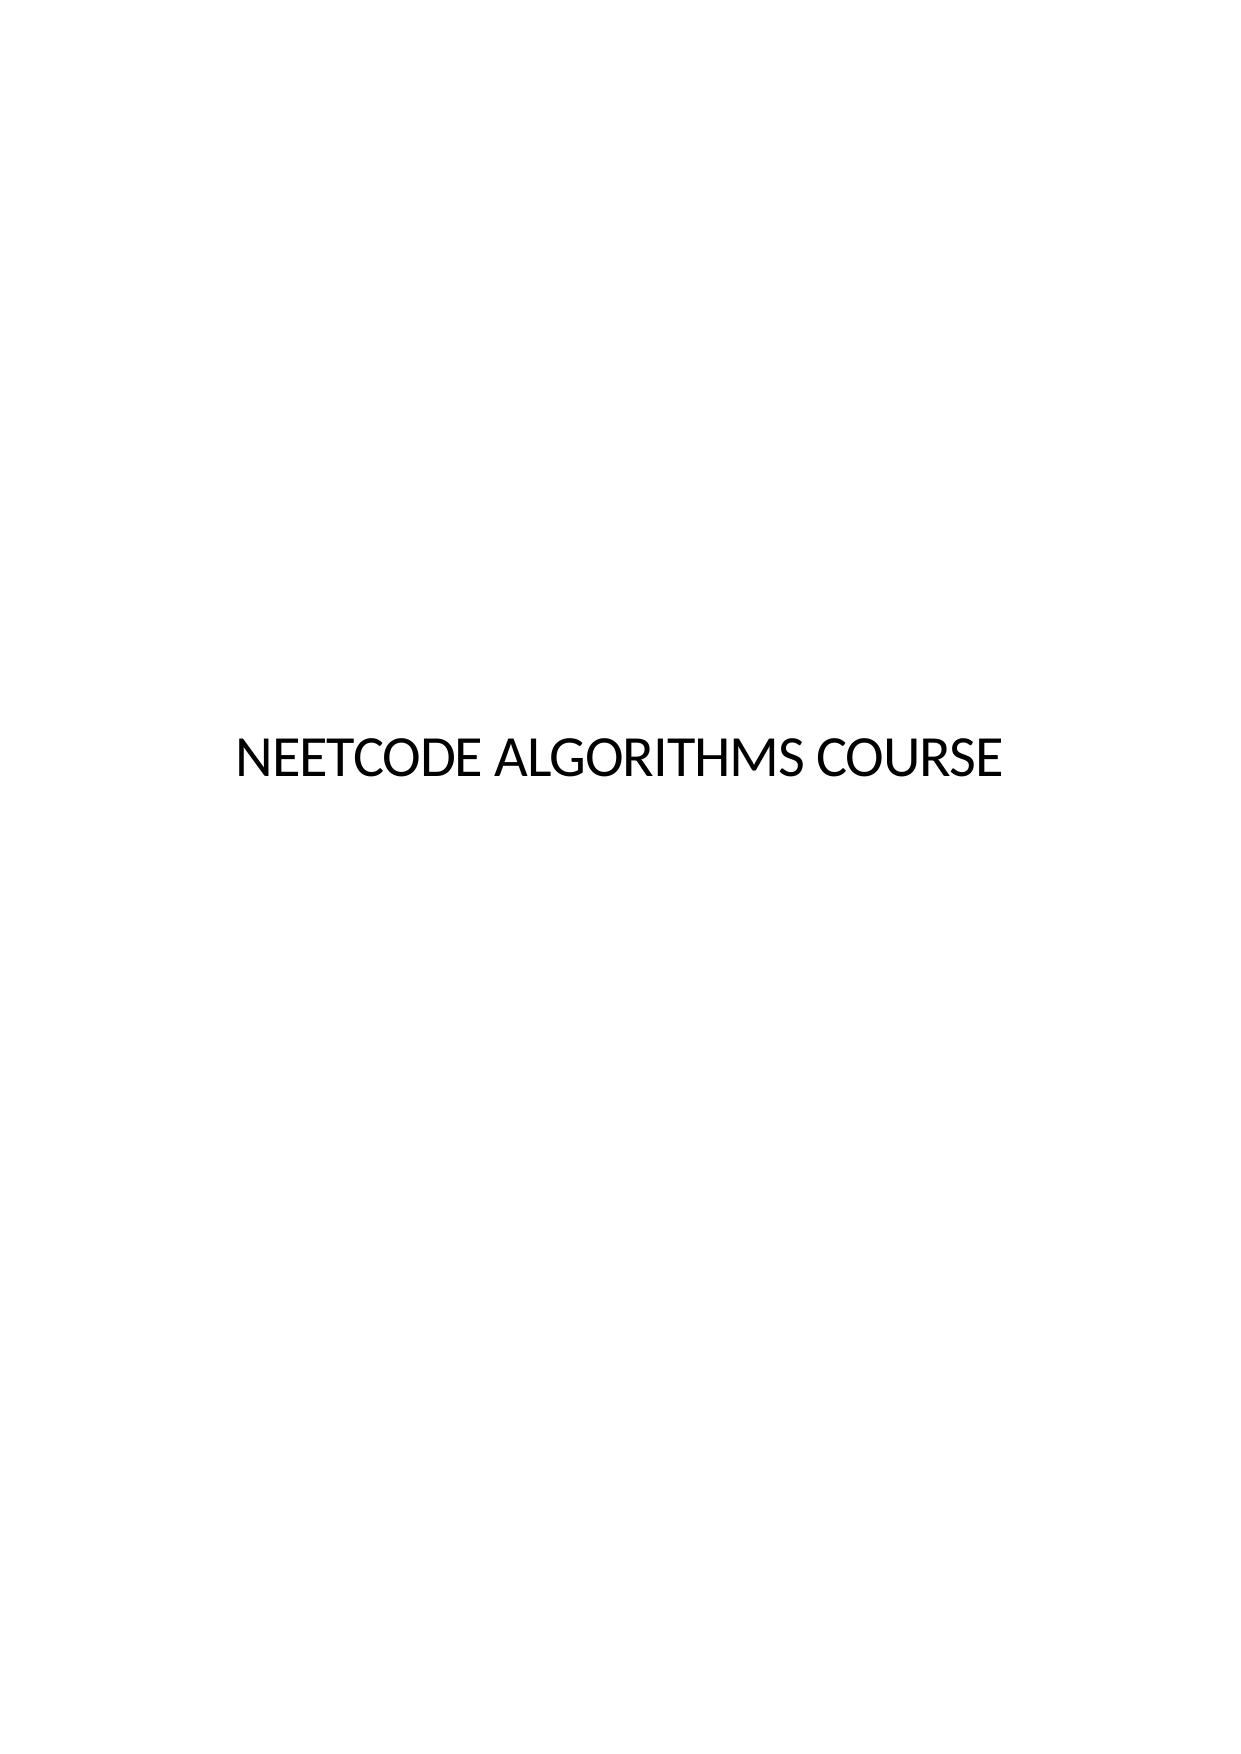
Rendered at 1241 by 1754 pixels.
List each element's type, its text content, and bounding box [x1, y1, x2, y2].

title NEETCODE ALGORITHMS COURSE [112, 720, 1128, 791]
